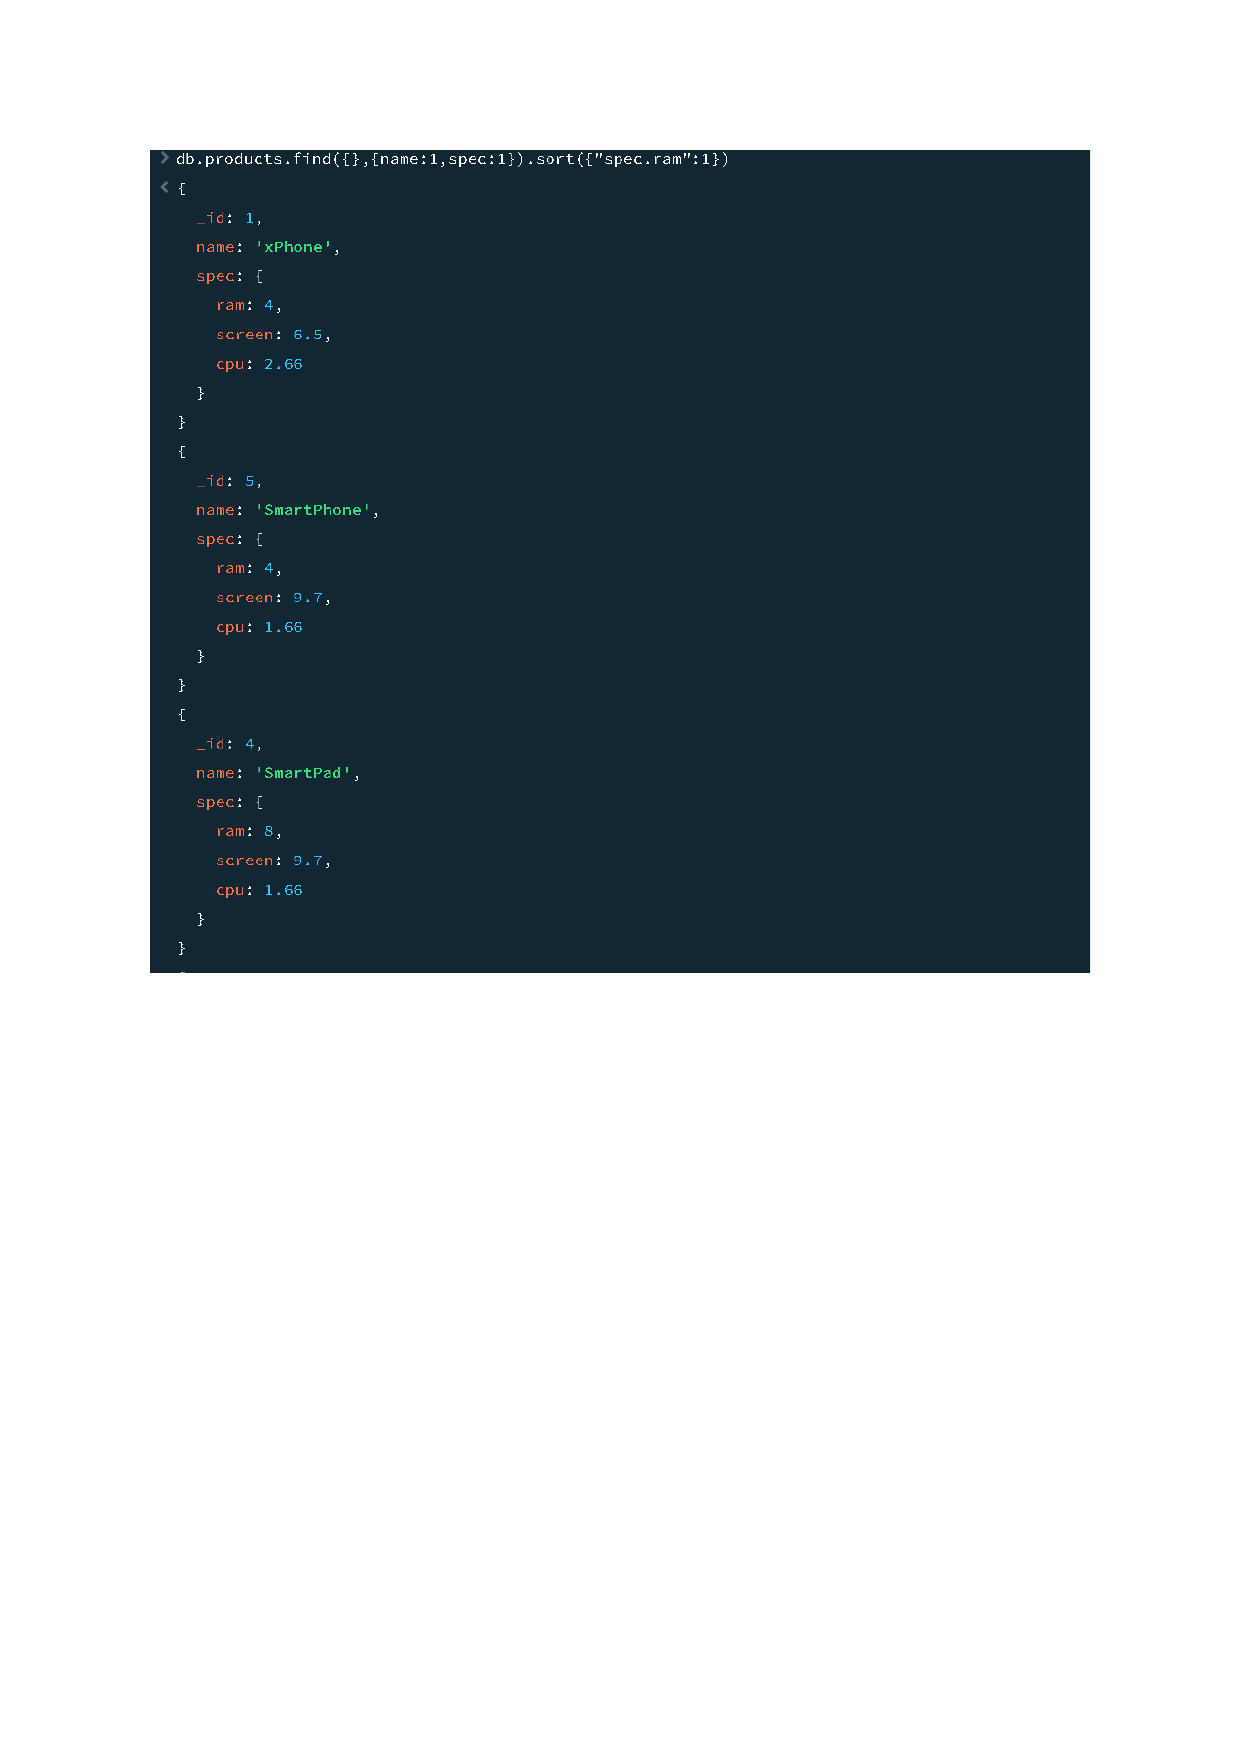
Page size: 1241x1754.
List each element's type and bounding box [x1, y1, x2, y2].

picture [150, 150, 1091, 973]
